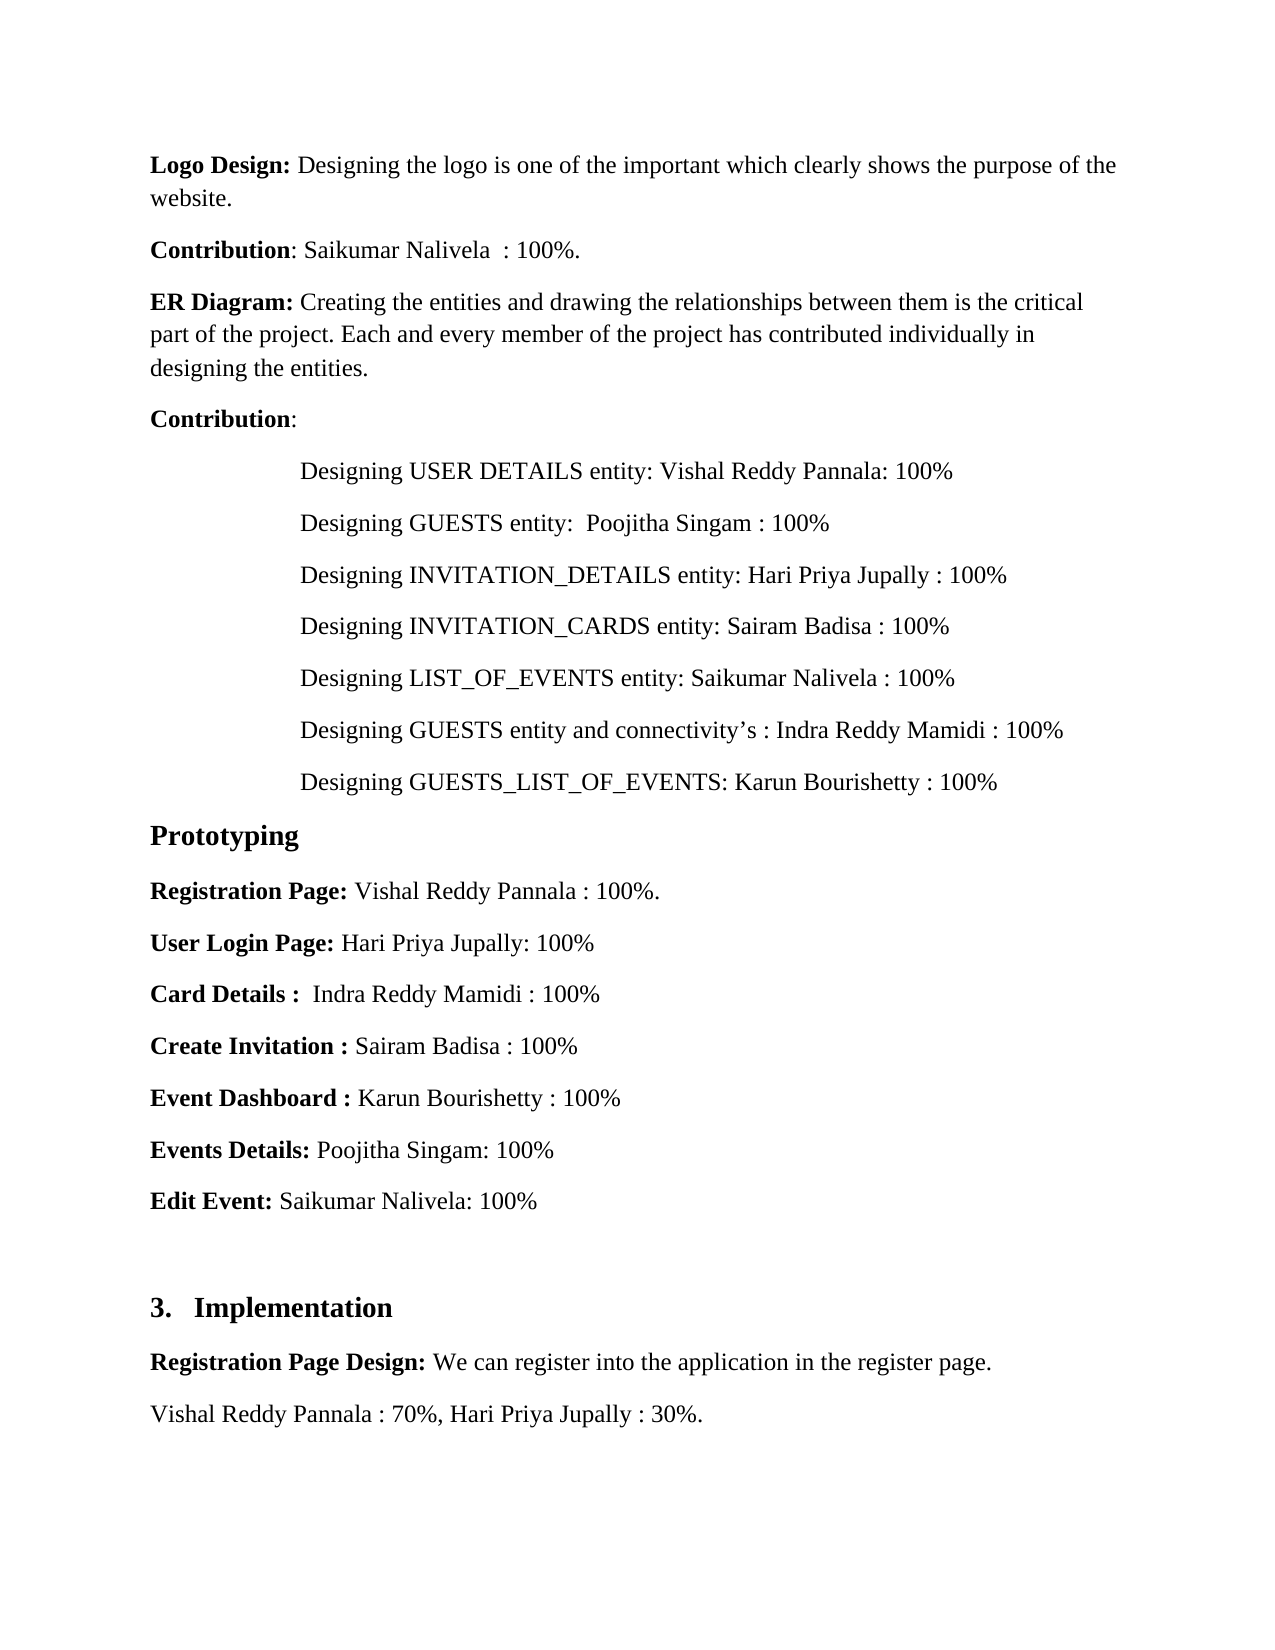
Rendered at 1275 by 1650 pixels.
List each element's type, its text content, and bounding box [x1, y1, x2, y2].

text Contribution: Saikumar Nalivela : 100%. [150, 235, 1125, 263]
text User Login Page: Hari Priya Jupally: 100% [150, 928, 1125, 956]
text Designing INVITATION_CARDS entity: Sairam Badisa : 100% [150, 611, 1125, 640]
text Events Details: Poojitha Singam: 100% [150, 1135, 1125, 1163]
text Prototyping [150, 818, 1125, 852]
text Event Dashboard : Karun Bourishetty : 100% [150, 1083, 1125, 1112]
text 3. Implementation [150, 1290, 1125, 1323]
text Designing USER DETAILS entity: Vishal Reddy Pannala: 100% [150, 456, 1125, 485]
text Edit Event: Saikumar Nalivela: 100% [150, 1186, 1125, 1215]
text ER Diagram: Creating the entities and drawing the relationships between them is the critical part of the project. Each and every member of the project has contributed individually in designing the entities. [150, 287, 1125, 381]
text Create Invitation : Sairam Badisa : 100% [150, 1031, 1125, 1060]
text Contribution: [150, 404, 1125, 433]
text Designing LIST_OF_EVENTS entity: Saikumar Nalivela : 100% [150, 663, 1125, 692]
text Designing INVITATION_DETAILS entity: Hari Priya Jupally : 100% [150, 560, 1125, 588]
text Designing GUESTS entity: Poojitha Singam : 100% [150, 508, 1125, 537]
text Registration Page: Vishal Reddy Pannala : 100%. [150, 876, 1125, 904]
text Card Details : Indra Reddy Mamidi : 100% [150, 979, 1125, 1008]
text Logo Design: Designing the logo is one of the important which clearly shows the purpose of the website. [150, 150, 1125, 212]
text Registration Page Design: We can register into the application in the register page. [150, 1347, 1125, 1376]
text Designing GUESTS entity and connectivity’s : Indra Reddy Mamidi : 100% [150, 715, 1125, 744]
text Vishal Reddy Pannala : 70%, Hari Priya Jupally : 30%. [150, 1399, 1125, 1428]
text Designing GUESTS_LIST_OF_EVENTS: Karun Bourishetty : 100% [150, 767, 1125, 796]
